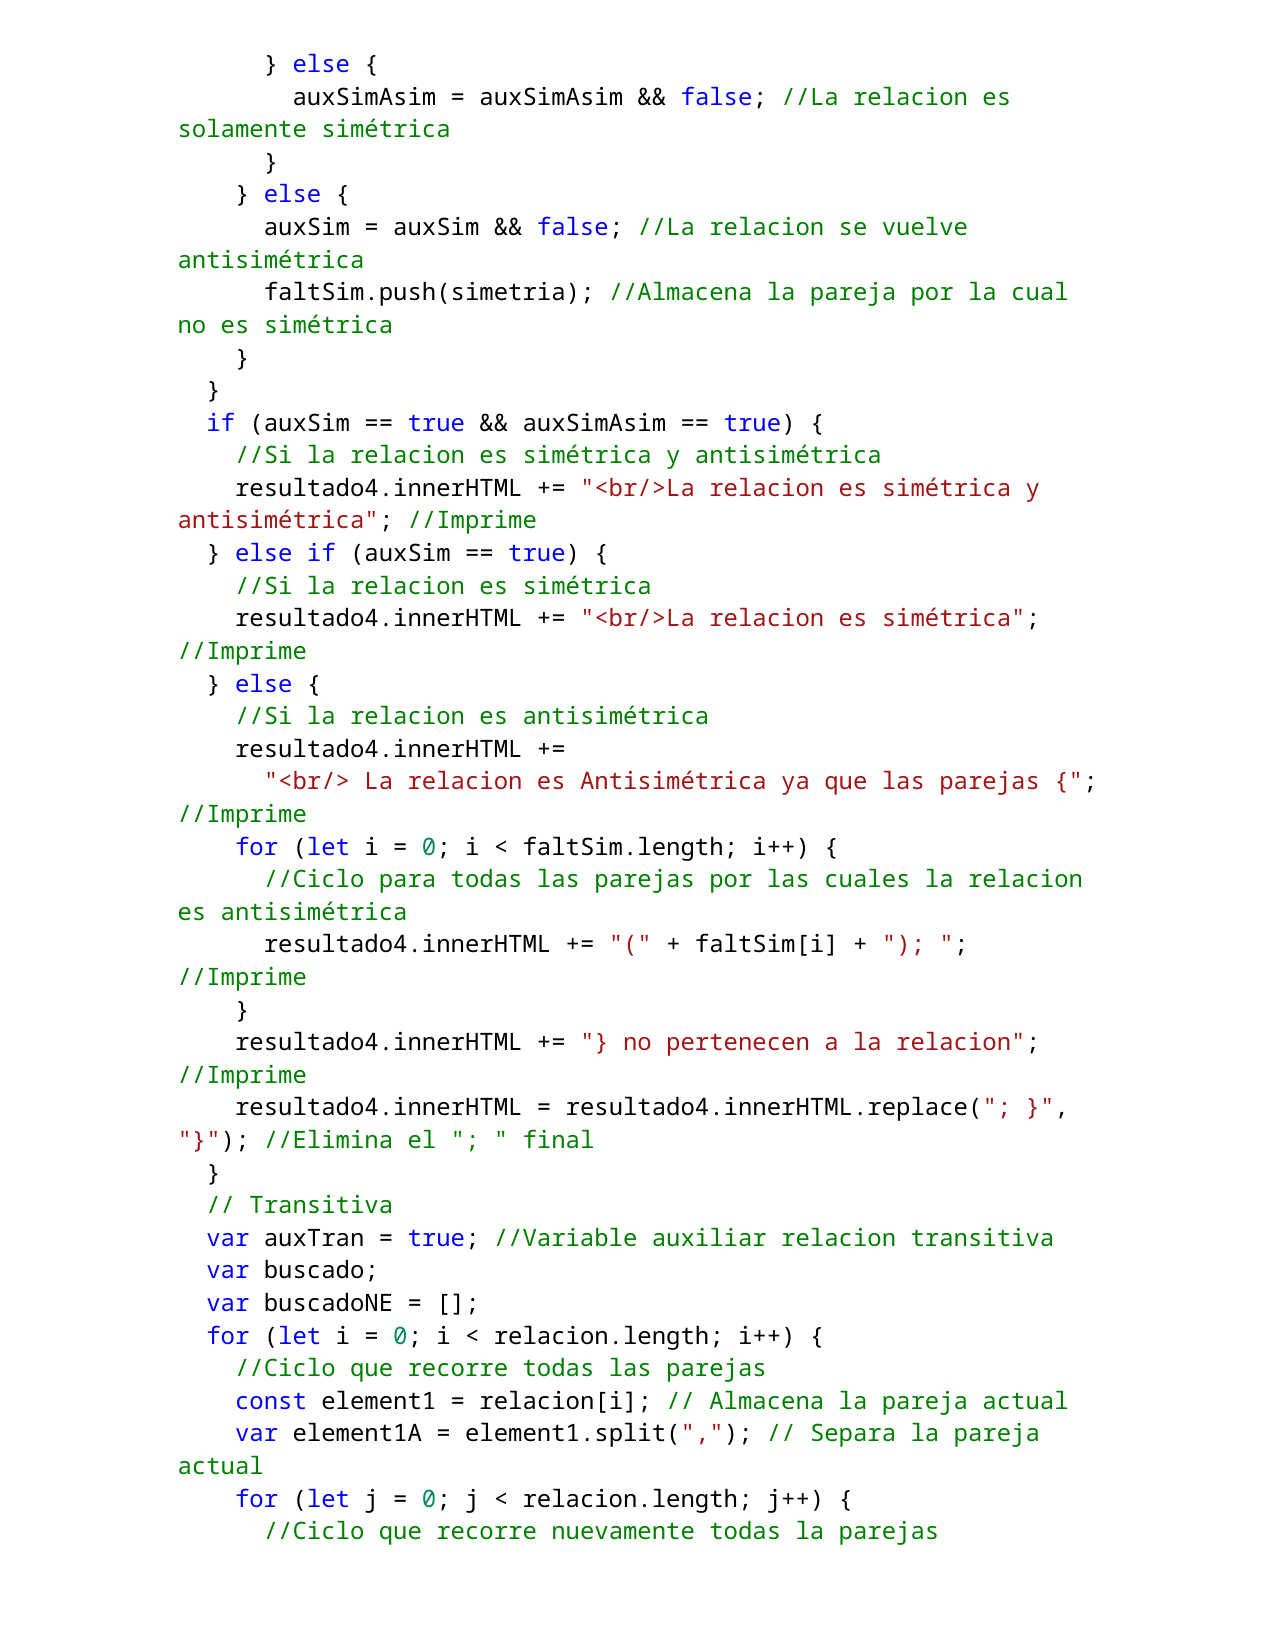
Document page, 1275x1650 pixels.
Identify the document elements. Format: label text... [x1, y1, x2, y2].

text auxSim = auxSim && false; //La relacion se vuelve antisimétrica [177, 210, 1098, 275]
text resultado4.innerHTML = resultado4.innerHTML.replace("; }", "}"); //Elimina el "; " final [177, 1090, 1098, 1155]
text //Si la relacion es simétrica y antisimétrica [177, 438, 1098, 471]
text } else { [177, 666, 1098, 699]
text const element1 = relacion[i]; // Almacena la pareja actual [177, 1384, 1098, 1416]
text for (let j = 0; j < relacion.length; j++) { [177, 1481, 1098, 1514]
text //Ciclo que recorre nuevamente todas la parejas [177, 1514, 1098, 1547]
text resultado4.innerHTML += [177, 732, 1098, 764]
text } [177, 145, 1098, 177]
text resultado4.innerHTML += "<br/>La relacion es simétrica"; //Imprime [177, 601, 1098, 666]
text var buscado; [177, 1253, 1098, 1286]
text //Ciclo que recorre todas las parejas [177, 1351, 1098, 1384]
text for (let i = 0; i < faltSim.length; i++) { [177, 829, 1098, 862]
text resultado4.innerHTML += "(" + faltSim[i] + "); "; //Imprime [177, 927, 1098, 992]
text faltSim.push(simetria); //Almacena la pareja por la cual no es simétrica [177, 275, 1098, 340]
text auxSimAsim = auxSimAsim && false; //La relacion es solamente simétrica [177, 79, 1098, 145]
text "<br/> La relacion es Antisimétrica ya que las parejas {"; //Imprime [177, 764, 1098, 829]
text //Si la relacion es simétrica [177, 568, 1098, 601]
text //Si la relacion es antisimétrica [177, 699, 1098, 732]
text } [177, 340, 1098, 373]
text } else { [177, 47, 1098, 79]
text } else if (auxSim == true) { [177, 536, 1098, 568]
text } [177, 373, 1098, 406]
text } else { [177, 177, 1098, 210]
text resultado4.innerHTML += "<br/>La relacion es simétrica y antisimétrica"; //Imprime [177, 471, 1098, 536]
text var buscadoNE = []; [177, 1286, 1098, 1318]
text resultado4.innerHTML += "} no pertenecen a la relacion"; //Imprime [177, 1025, 1098, 1090]
text var element1A = element1.split(","); // Separa la pareja actual [177, 1416, 1098, 1481]
text var auxTran = true; //Variable auxiliar relacion transitiva [177, 1221, 1098, 1253]
text } [177, 1155, 1098, 1188]
text if (auxSim == true && auxSimAsim == true) { [177, 406, 1098, 438]
text } [177, 992, 1098, 1025]
text //Ciclo para todas las parejas por las cuales la relacion es antisimétrica [177, 862, 1098, 927]
text // Transitiva [177, 1188, 1098, 1221]
text for (let i = 0; i < relacion.length; i++) { [177, 1318, 1098, 1351]
